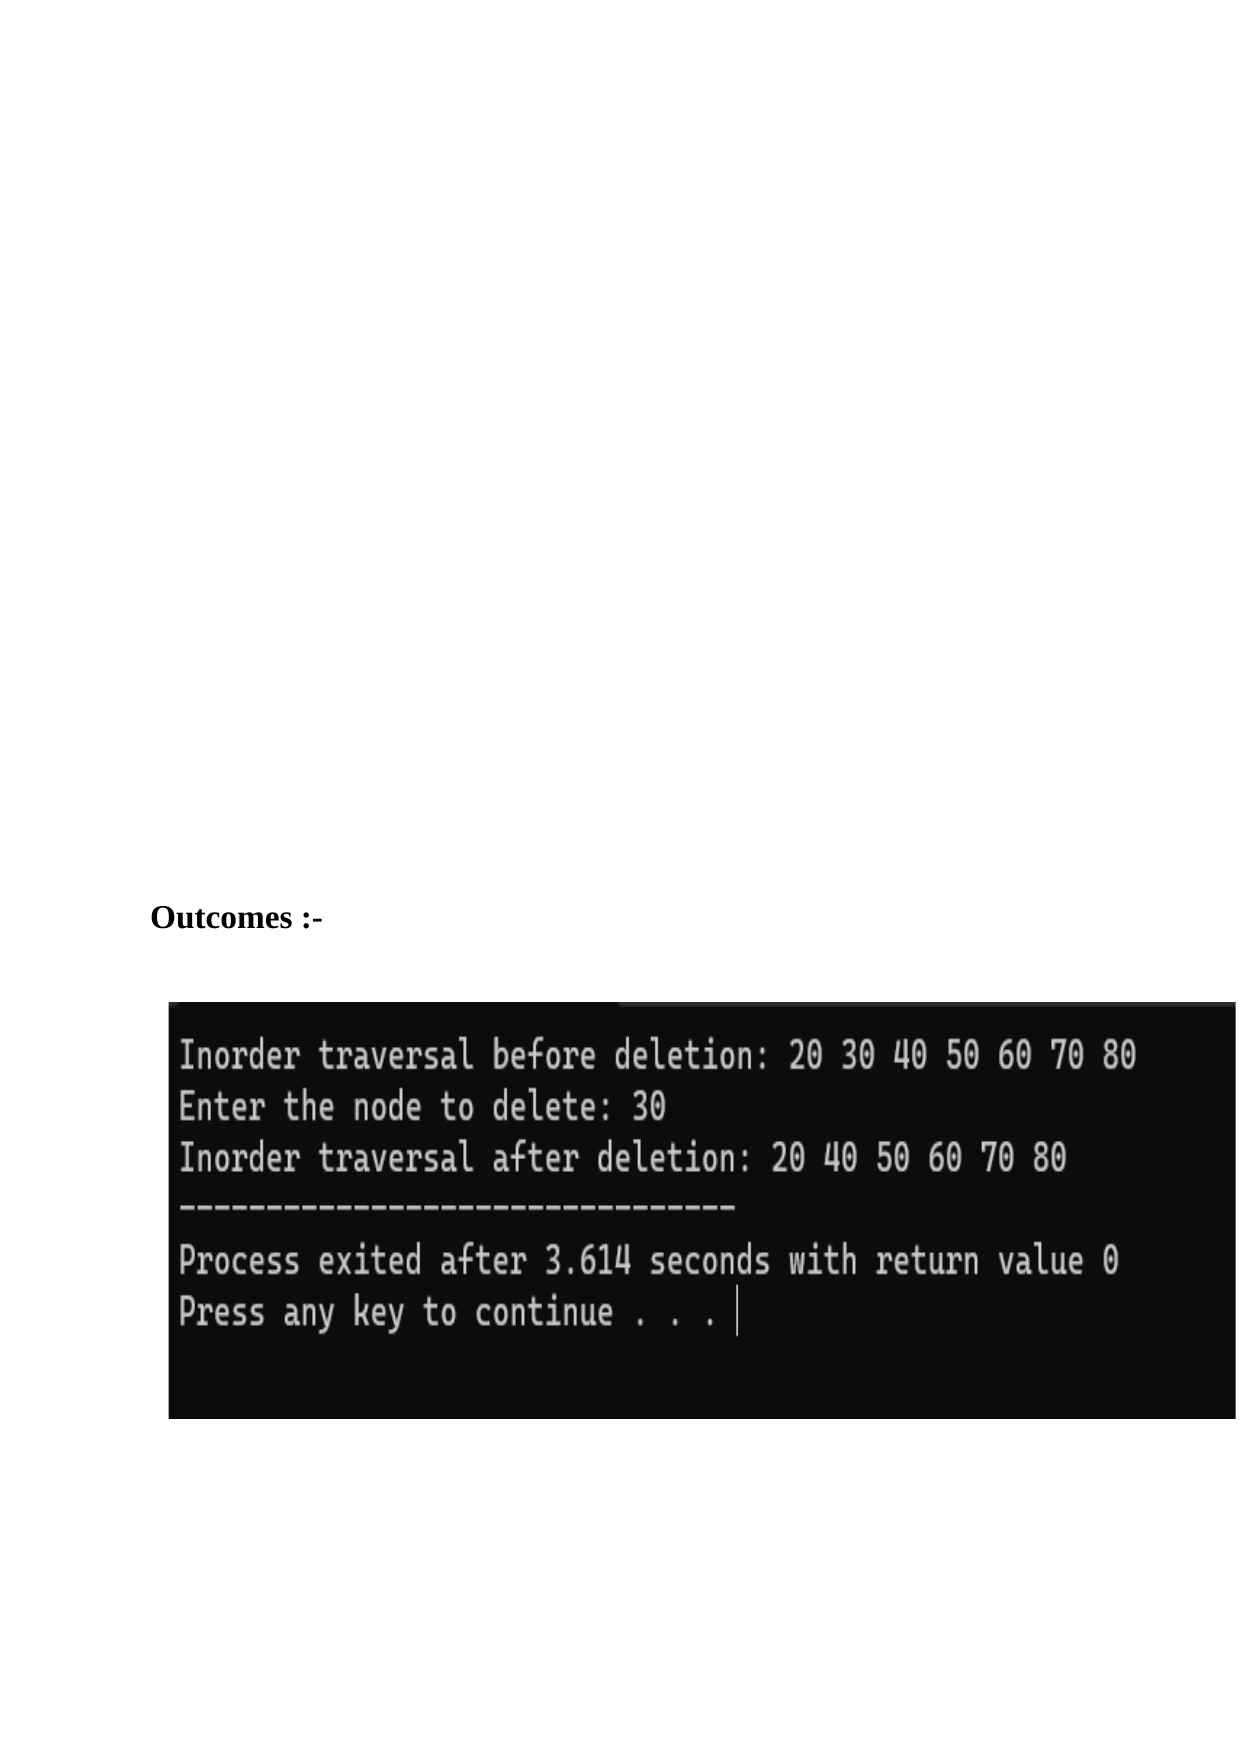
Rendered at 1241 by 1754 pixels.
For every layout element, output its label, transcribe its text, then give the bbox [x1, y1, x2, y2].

picture [166, 1002, 1234, 1416]
text Outcomes :- [150, 897, 1090, 936]
